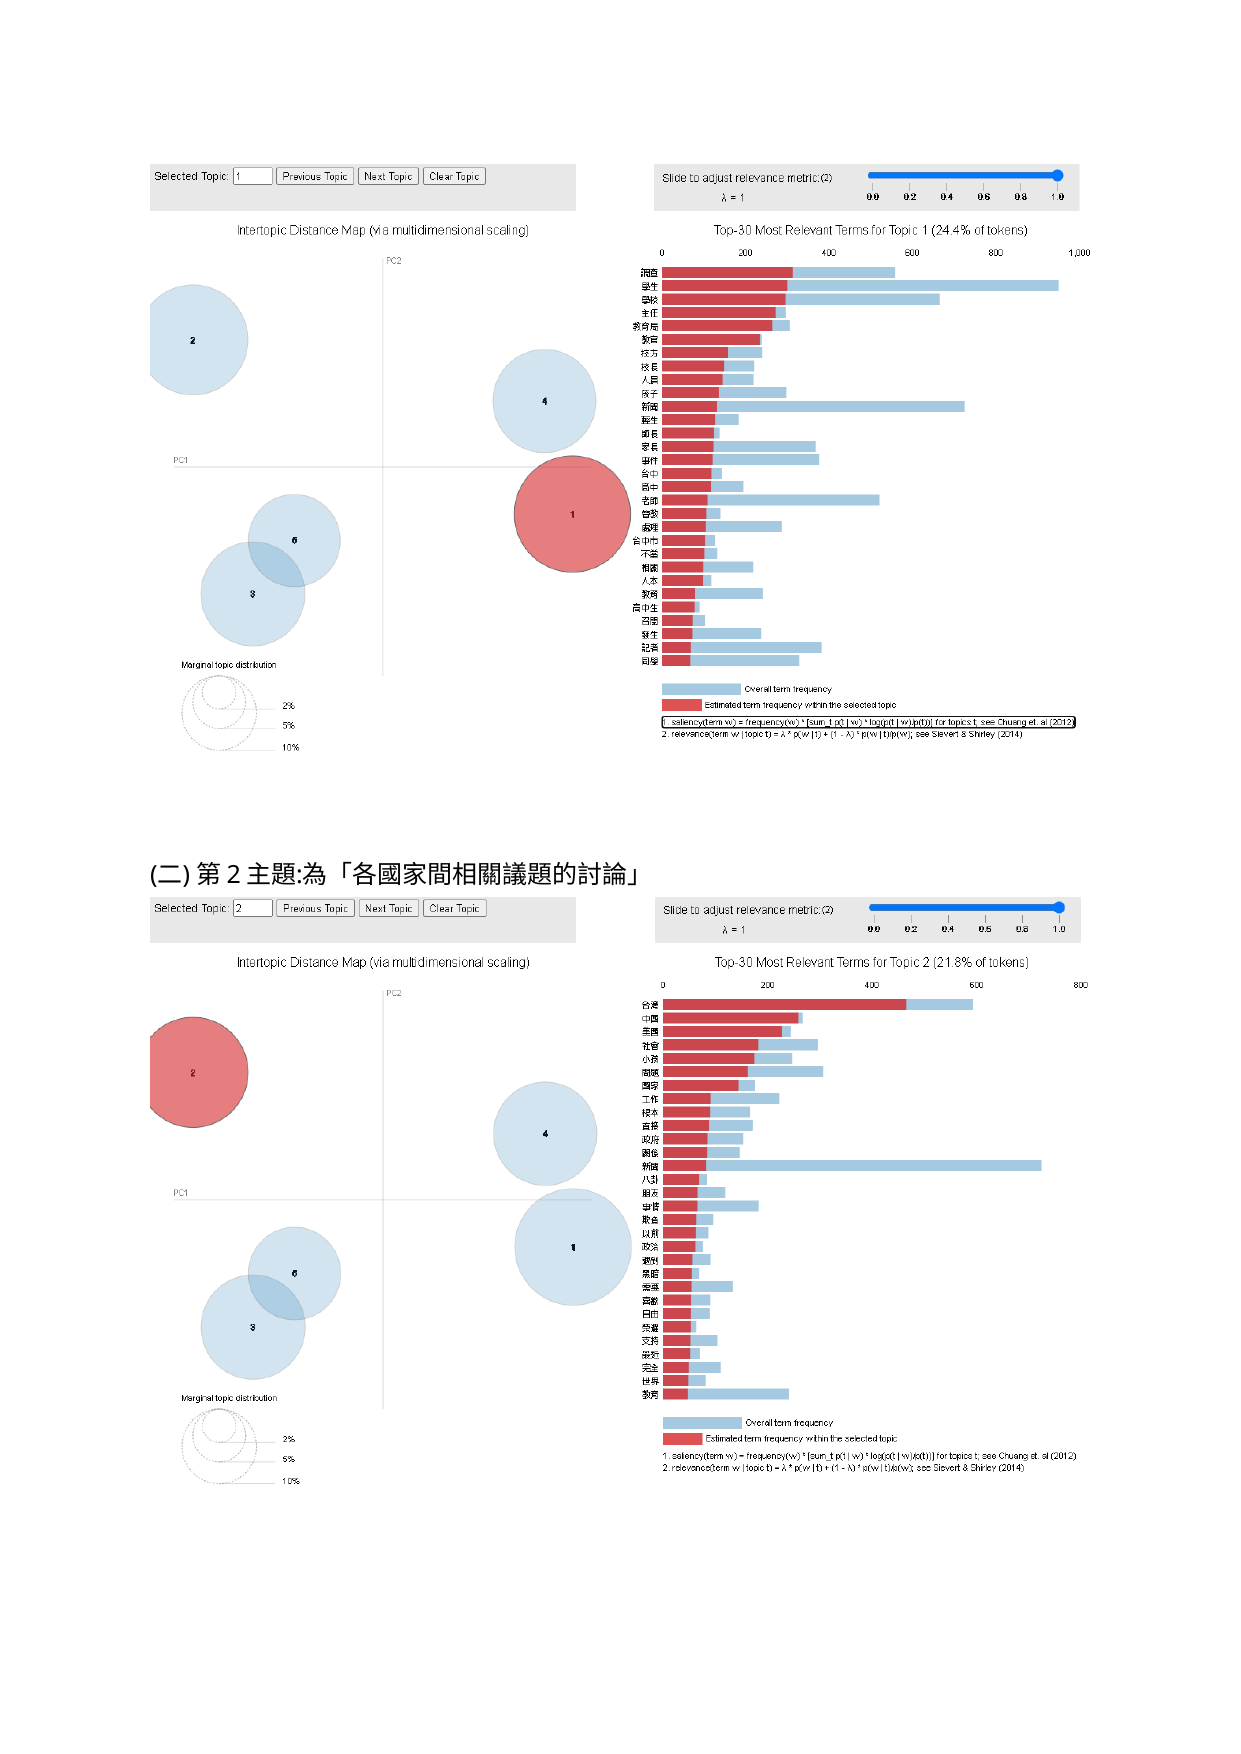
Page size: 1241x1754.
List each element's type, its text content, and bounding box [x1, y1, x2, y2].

picture [150, 897, 1091, 1494]
text (二) 第2主題:為「各國家間相關議題的討論」 [150, 854, 1090, 892]
picture [150, 164, 1091, 754]
